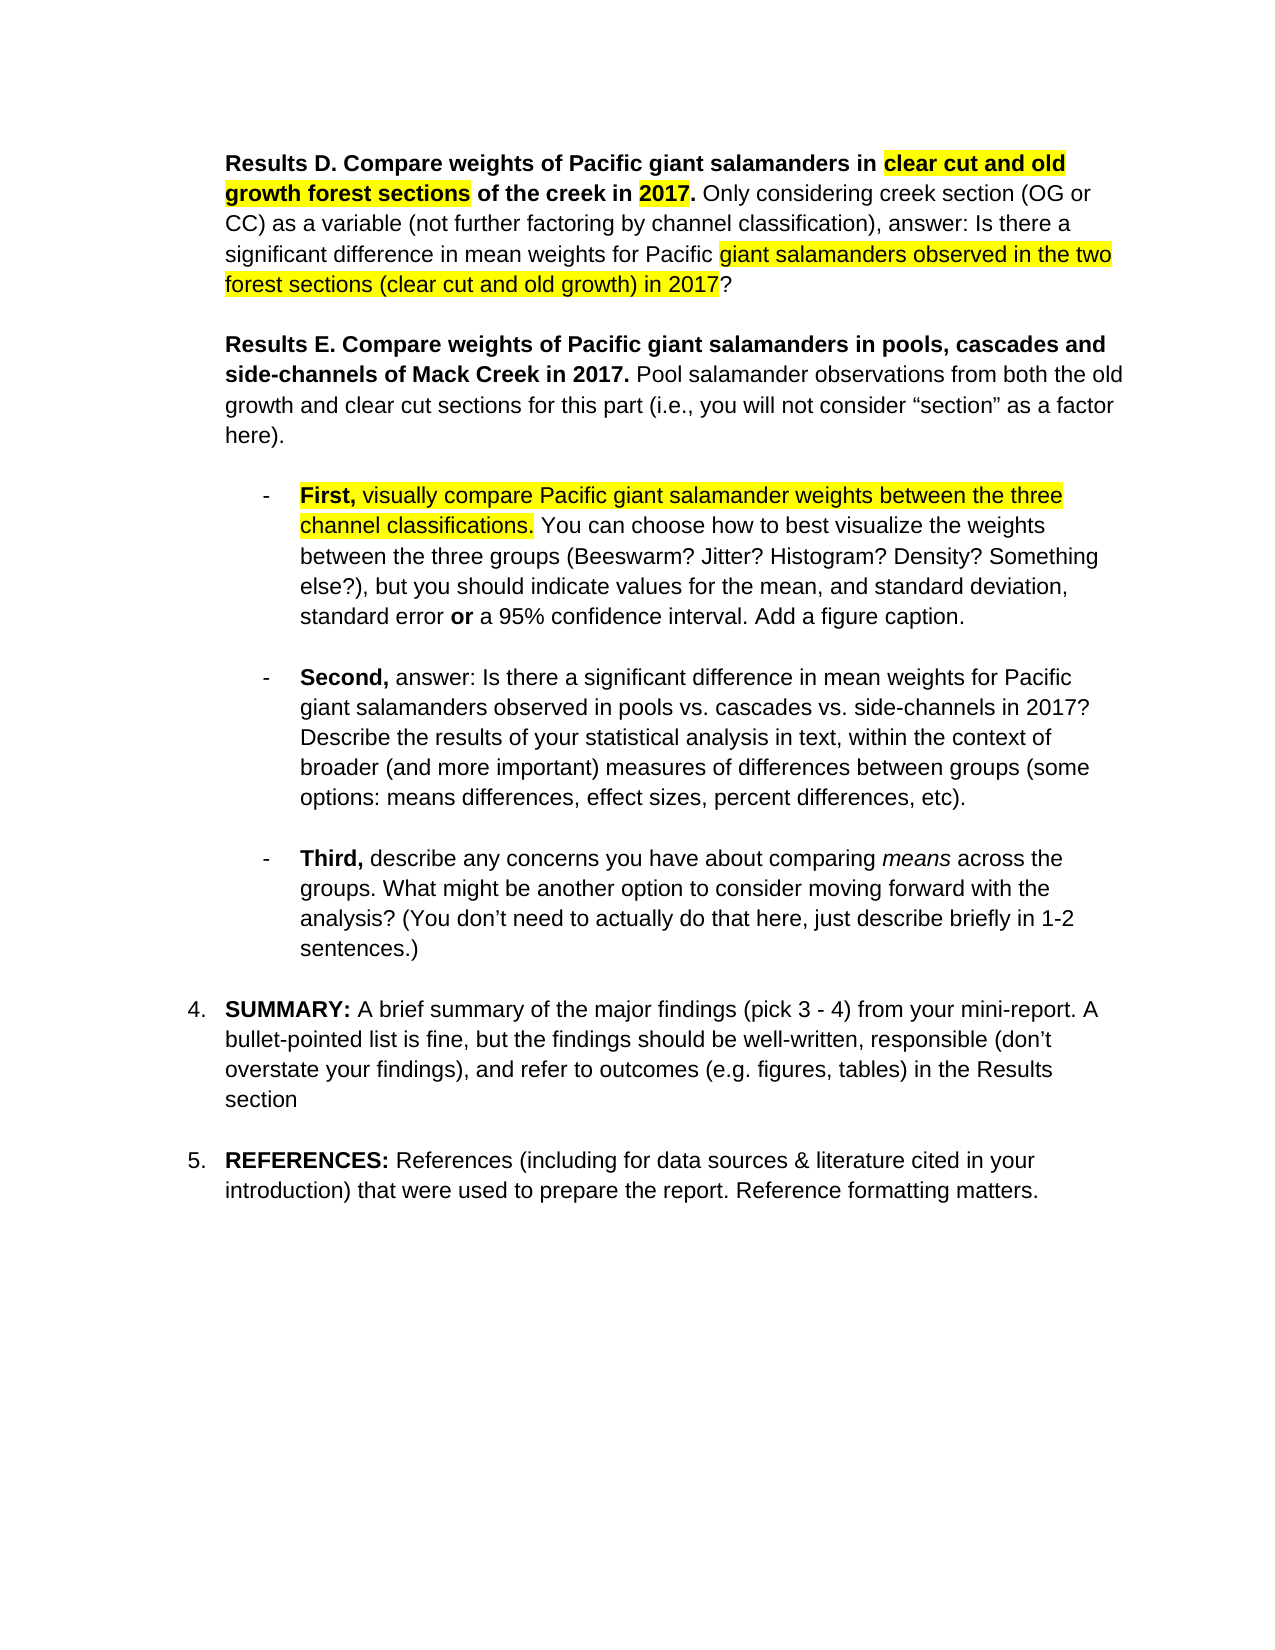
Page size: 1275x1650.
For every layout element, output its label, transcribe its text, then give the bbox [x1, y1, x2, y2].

list First, visually compare Pacific giant salamander weights between the three channel classifications. You can choose how to best visualize the weights between the three groups (Beeswarm? Jitter? Histogram? Density? Something else?), but you should indicate values for the mean, and standard deviation, standard error or a 95% confidence interval. Add a figure caption. [262, 482, 1125, 629]
list Third, describe any concerns you have about comparing means across the groups. What might be another option to consider moving forward with the analysis? (You don’t need to actually do that here, just describe briefly in 1-2 sentences.) [262, 845, 1125, 962]
list SUMMARY: A brief summary of the major findings (pick 3 - 4) from your mini-report. A bullet-pointed list is fine, but the findings should be well-written, responsible (don’t overstate your findings), and refer to outcomes (e.g. figures, tables) in the Results section [187, 996, 1125, 1113]
text Results E. Compare weights of Pacific giant salamanders in pools, cascades and side-channels of Mack Creek in 2017. Pool salamander observations from both the old growth and clear cut sections for this part (i.e., you will not consider “section” as a factor here). [225, 331, 1125, 448]
text Results D. Compare weights of Pacific giant salamanders in clear cut and old growth forest sections of the creek in 2017. Only considering creek section (OG or CC) as a variable (not further factoring by channel classification), answer: Is there a significant difference in mean weights for Pacific giant salamanders observed in the two forest sections (clear cut and old growth) in 2017? [225, 150, 1125, 297]
list Second, answer: Is there a significant difference in mean weights for Pacific giant salamanders observed in pools vs. cascades vs. side-channels in 2017? Describe the results of your statistical analysis in text, within the context of broader (and more important) measures of differences between groups (some options: means differences, effect sizes, percent differences, etc). [262, 663, 1125, 811]
list REFERENCES: References (including for data sources & literature cited in your introduction) that were used to prepare the report. Reference formatting matters. [187, 1147, 1125, 1203]
